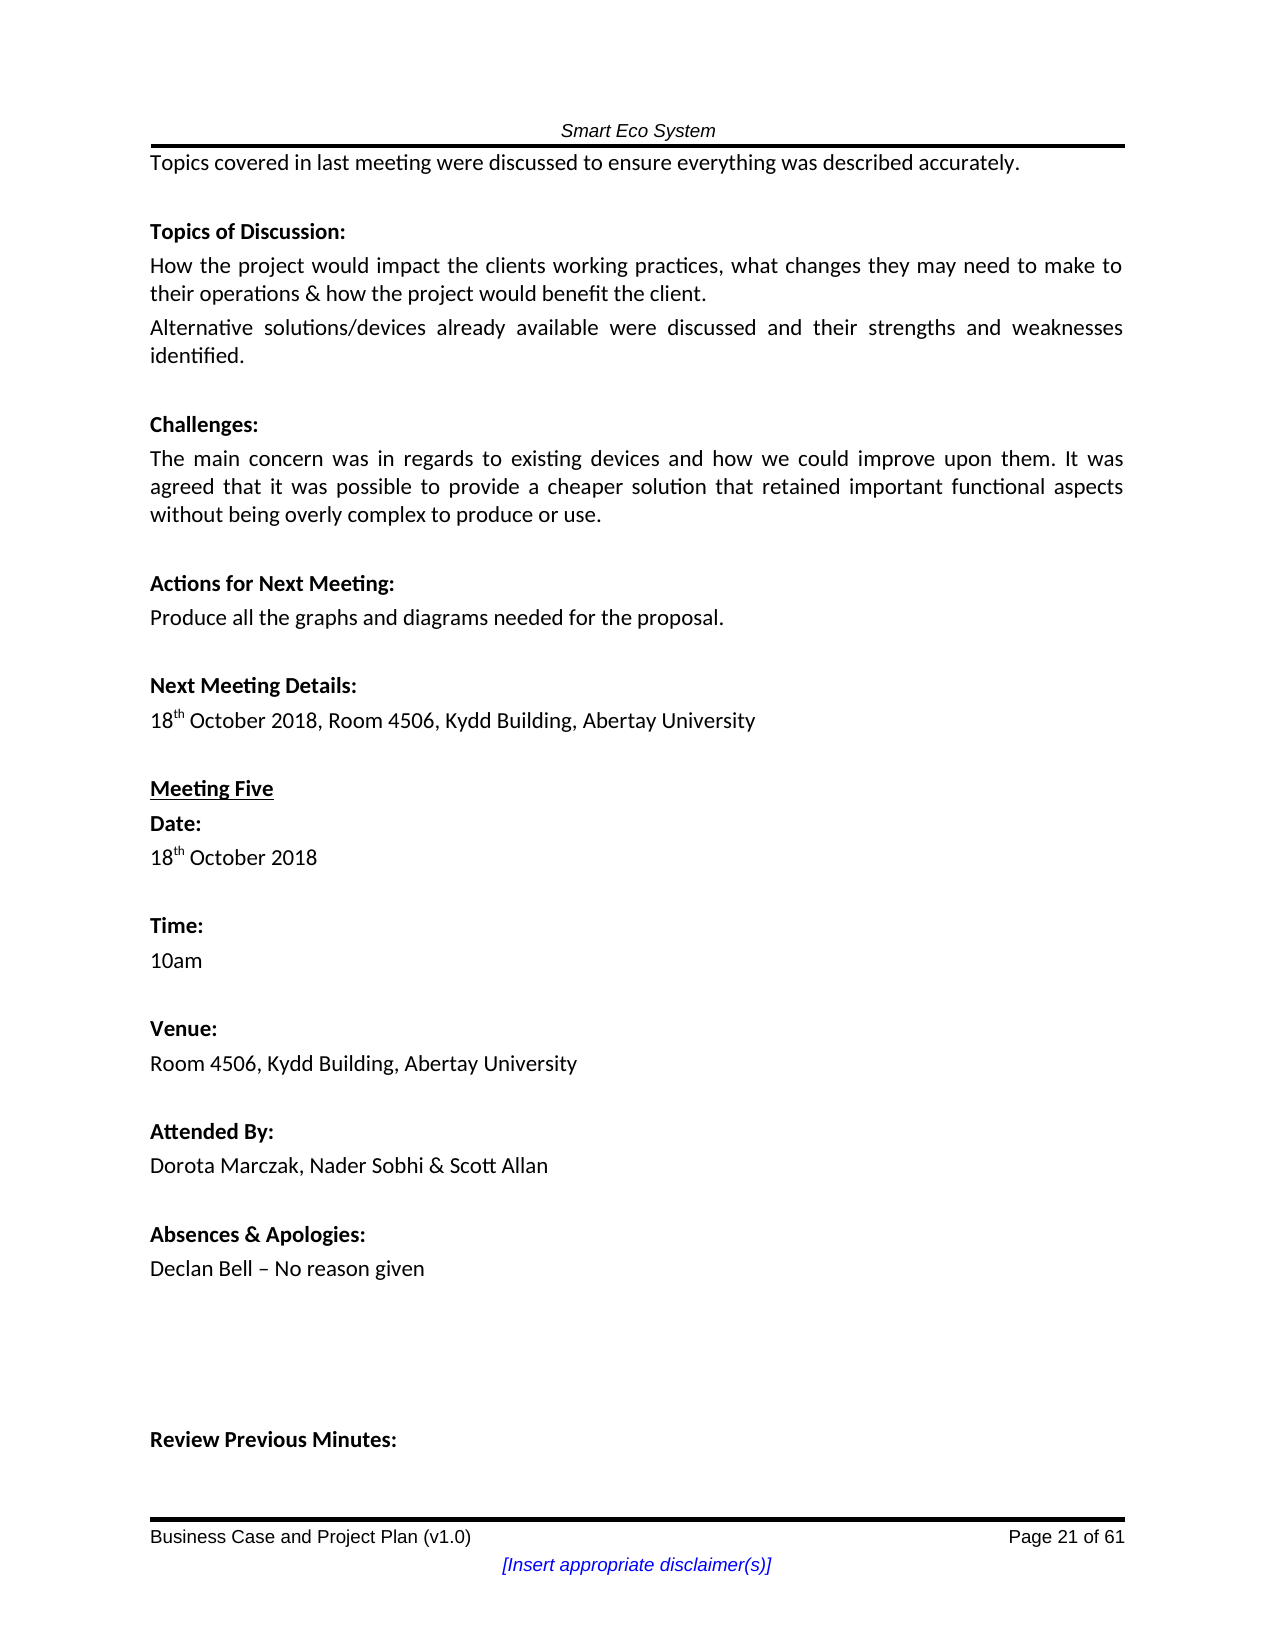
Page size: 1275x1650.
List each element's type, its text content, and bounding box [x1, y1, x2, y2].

text Next Meeting Details: [150, 672, 1125, 700]
text Date: [150, 809, 1125, 837]
text Dorota Marczak, Nader Sobhi & Scott Allan [150, 1151, 1125, 1179]
text Attended By: [150, 1117, 1125, 1145]
text Produce all the graphs and diagrams needed for the proposal. [150, 603, 1125, 631]
text Alternative solutions/devices already available were discussed and their strengths and weaknesses identified. [150, 313, 1125, 369]
text Venue: [150, 1014, 1125, 1042]
text Topics covered in last meeting were discussed to ensure everything was described accurately. [150, 148, 1125, 176]
text Absences & Apologies: [150, 1220, 1125, 1248]
text Topics of Discussion: [150, 217, 1125, 245]
text 18th October 2018, Room 4506, Kydd Building, Abertay University [150, 706, 1125, 734]
text How the project would impact the clients working practices, what changes they may need to make to their operations & how the project would benefit the client. [150, 251, 1125, 307]
text Room 4506, Kydd Building, Abertay University [150, 1049, 1125, 1077]
text Meeting Five [150, 774, 1125, 802]
text Declan Bell – No reason given [150, 1254, 1125, 1282]
text 10am [150, 946, 1125, 974]
text Actions for Next Meeting: [150, 569, 1125, 597]
text Time: [150, 912, 1125, 939]
text 18th October 2018 [150, 843, 1125, 871]
text Review Previous Minutes: [150, 1426, 1125, 1454]
text Challenges: [150, 410, 1125, 438]
text The main concern was in regards to existing devices and how we could improve upon them. It was agreed that it was possible to provide a cheaper solution that retained important functional aspects without being overly complex to produce or use. [150, 444, 1125, 528]
